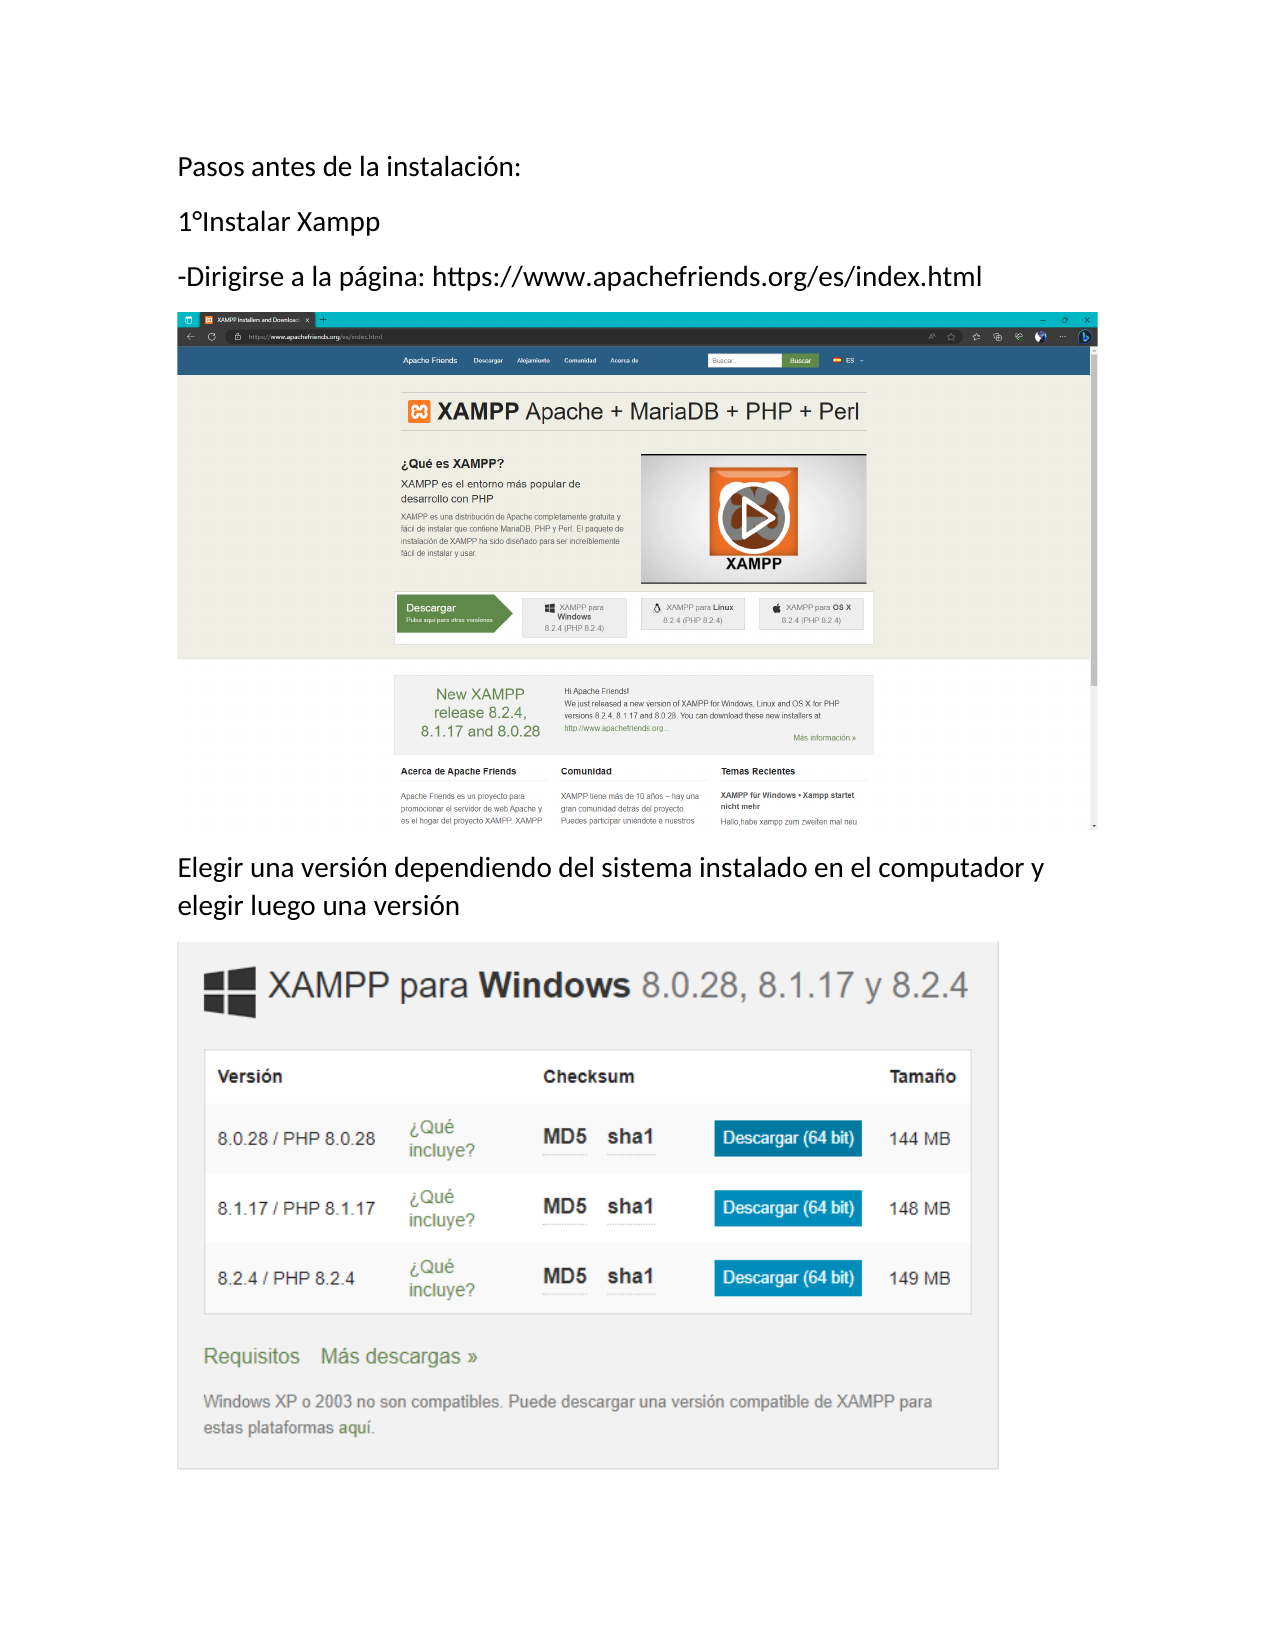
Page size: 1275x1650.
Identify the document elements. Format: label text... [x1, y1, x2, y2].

text Pasos antes de la instalación: [177, 148, 1098, 183]
picture [177, 942, 1003, 1471]
text 1°Instalar Xampp [177, 203, 1098, 238]
text Elegir una versión dependiendo del sistema instalado en el computador y elegir luego una versión [177, 849, 1098, 923]
picture [177, 312, 1098, 830]
text -Dirigirse a la página: https://www.apachefriends.org/es/index.html [177, 258, 1098, 293]
